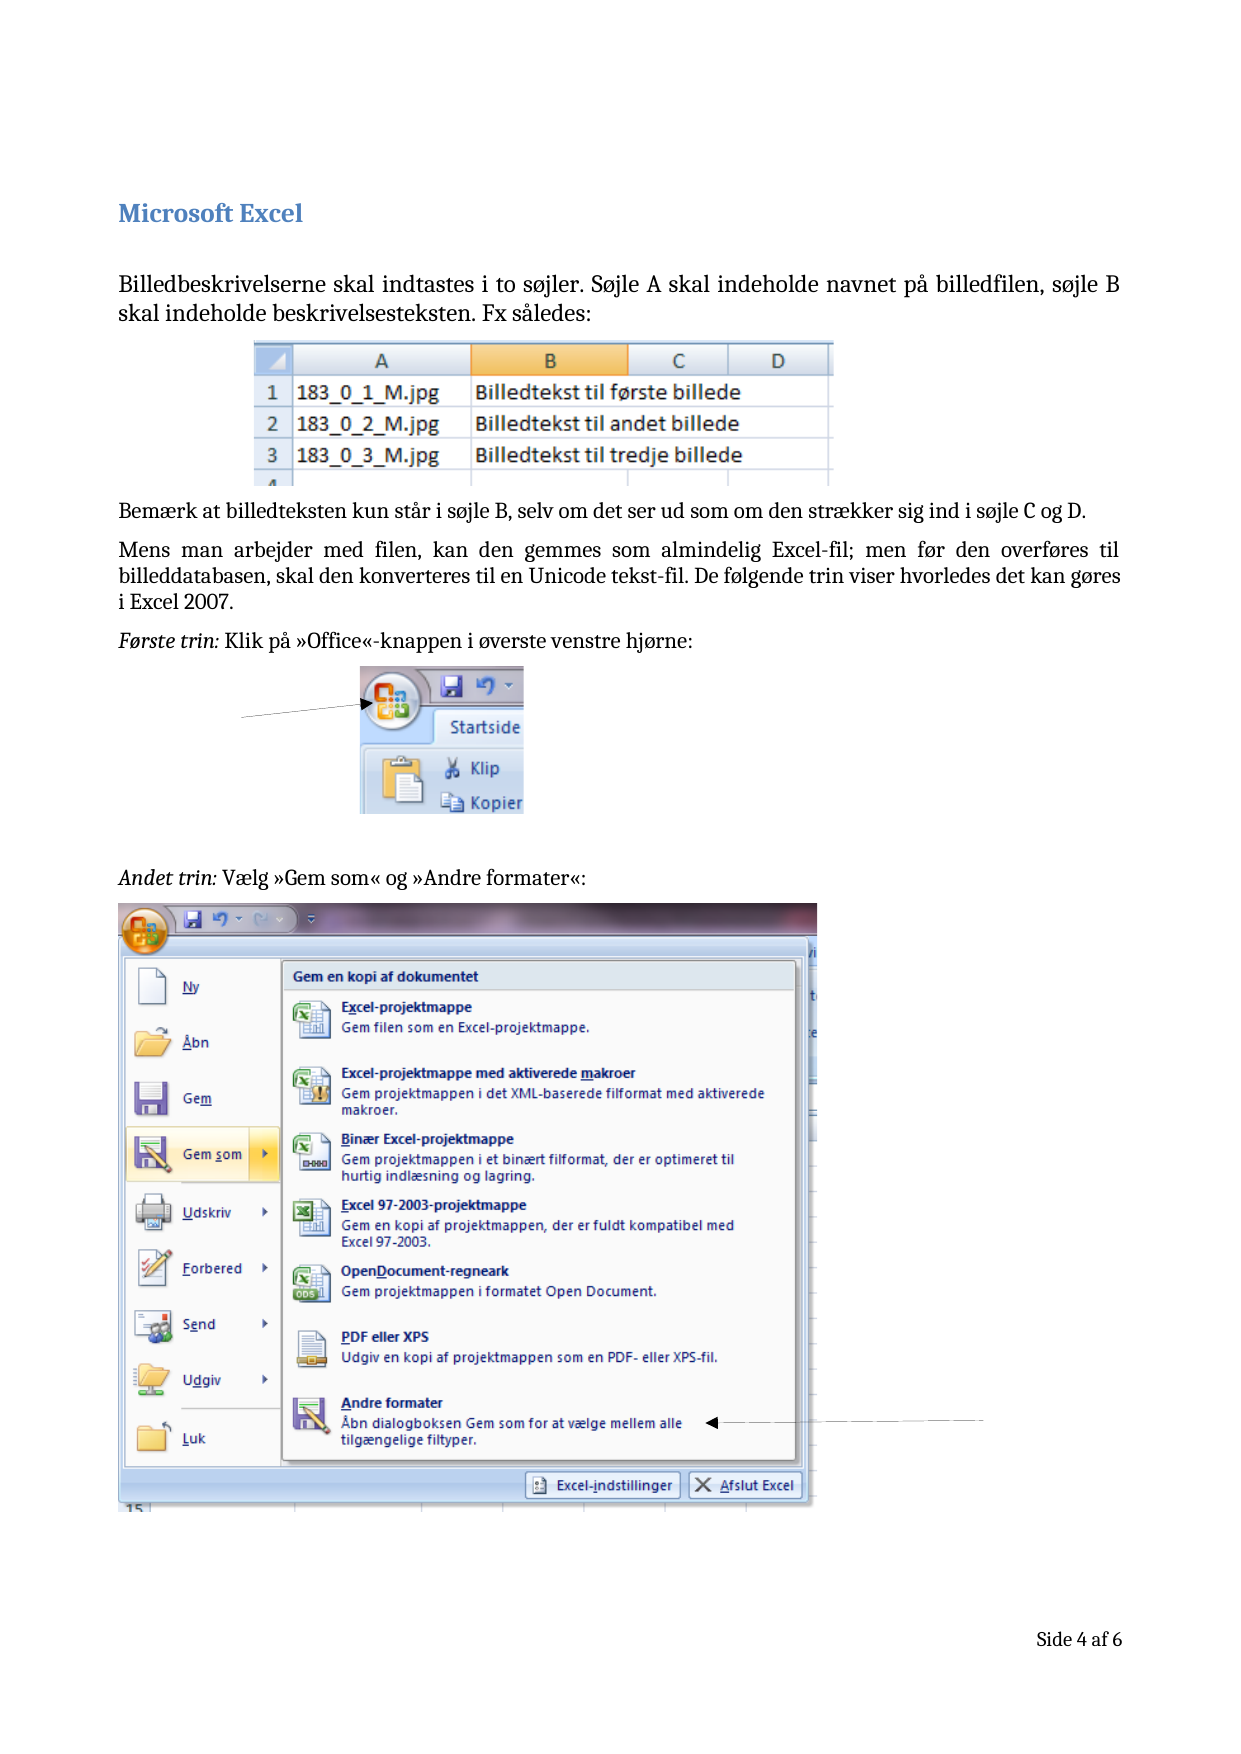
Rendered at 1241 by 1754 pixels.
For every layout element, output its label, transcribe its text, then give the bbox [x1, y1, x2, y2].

list Første trin: Klik på »Office«-knappen i øverste venstre hjørne: [118, 628, 1122, 654]
list Andet trin: Vælg »Gem som« og »Andre formater«: [118, 865, 1122, 891]
list Mens man arbejder med filen, kan den gemmes som almindelig Excel-fil; men før den overføres til billeddatabasen, skal den konverteres til en Unicode tekst-fil. De følgende trin viser hvorledes det kan gøres i Excel 2007. [118, 536, 1122, 616]
text Billedbeskrivelserne skal indtastes i to søjler. Søjle A skal indeholde navnet på billedfilen, søjle B skal indeholde beskrivelsesteksten. Fx således: [118, 270, 1122, 328]
picture [359, 666, 524, 814]
subtitle Microsoft Excel [118, 198, 1122, 229]
list Bemærk at billedteksten kun står i søjle B, selv om det ser ud som om den strækker sig ind i søjle C og D. [118, 498, 1122, 524]
picture [118, 903, 818, 1512]
picture [253, 340, 834, 486]
